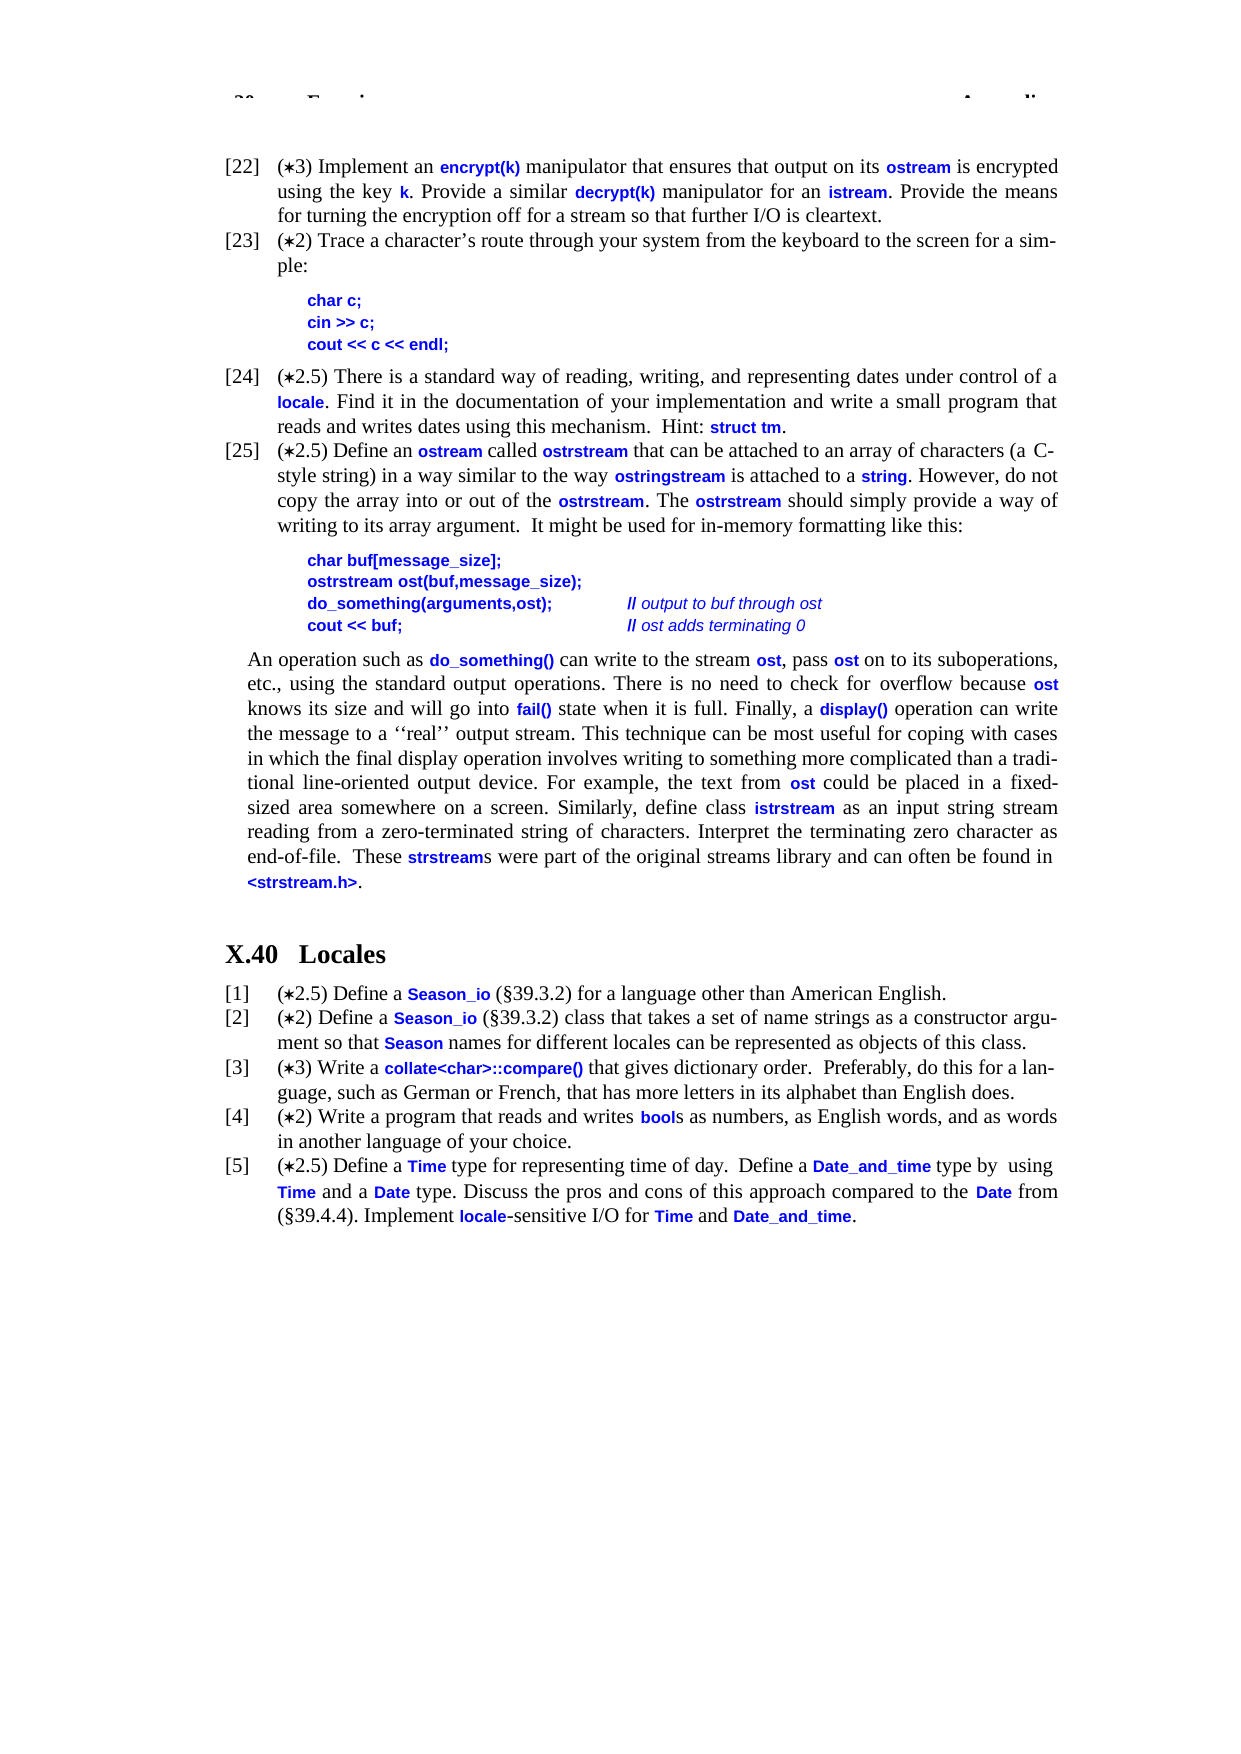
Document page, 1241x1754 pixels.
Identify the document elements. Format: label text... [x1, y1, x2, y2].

list (2) Write a program that reads and writes bools as numbers, as English words, and as words in another language of your choice. [225, 1104, 1058, 1153]
text An operation such as do_something() can write to the stream ost, pass ost on to its suboperations, etc., using the standard output operations. There is no need to check for overflow because ost knows its size and will go into fail() state when it is full. Finally, a display() operation can write the message to a ‘‘real’’ output stream. This technique can be most useful for coping with cases in which the final display operation involves writing to something more complicated than a tradi- tional line-oriented output device. For example, the text from ost could be placed in a fixed- sized area somewhere on a screen. Similarly, define class istrstream as an input string stream reading from a zero-terminated string of characters. Interpret the terminating zero character as end-of-file. These strstreams were part of the original streams library and can often be found in [247, 647, 1058, 868]
list (2.5) Define a Season_io (§39.3.2) for a language other than American English. [225, 980, 1069, 1005]
text do_something(arguments,ost); // output to buf through ost [307, 594, 1069, 613]
list (2.5) Define a Time type for representing time of day. Define a Date_and_time type by using [225, 1153, 1069, 1178]
list (2.5) Define an ostream called ostrstream that can be attached to an array of characters (a C- [225, 438, 1069, 462]
text guage, such as German or French, that has more letters in its alphabet than English does. [277, 1080, 1069, 1104]
text style string) in a way similar to the way ostringstream is attached to a string. However, do not copy the array into or out of the ostrstream. The ostrstream should simply provide a way of writing to its array argument. It might be used for in-memory formatting like this: [277, 463, 1058, 537]
text cout << c << endl; [307, 334, 1069, 354]
list (2) Trace a character’s route through your system from the keyboard to the screen for a sim- [225, 228, 1069, 252]
list (3) Write a collate<char>::compare() that gives dictionary order. Preferably, do this for a lan- [225, 1055, 1069, 1079]
text cout << buf; // ost adds terminating 0 [307, 616, 1069, 635]
text <strstream.h>. [247, 869, 1069, 893]
text char buf[message_size]; ostrstream ost(buf,message_size); [307, 551, 586, 591]
text Time and a Date type. Discuss the pros and cons of this approach compared to the Date from (§39.4.4). Implement locale-sensitive I/O for Time and Date_and_time. [277, 1178, 1058, 1227]
list (2) Define a Season_io (§39.3.2) class that takes a set of name strings as a constructor argu- ment so that Season names for different locales can be represented as objects of this class. [225, 1005, 1058, 1054]
text ple: [277, 253, 1069, 277]
list (2.5) There is a standard way of reading, writing, and representing dates under control of a locale. Find it in the documentation of your implementation and write a small program that reads and writes dates using this mechanism. Hint: struct tm. [225, 364, 1058, 438]
list (3) Implement an encrypt(k) manipulator that ensures that output on its ostream is encrypted using the key k. Provide a similar decrypt(k) manipulator for an istream. Provide the means for turning the encryption off for a stream so that further I/O is cleartext. [225, 154, 1058, 227]
text char c; cin >> c; [307, 291, 377, 332]
subtitle Locales [225, 938, 1069, 969]
